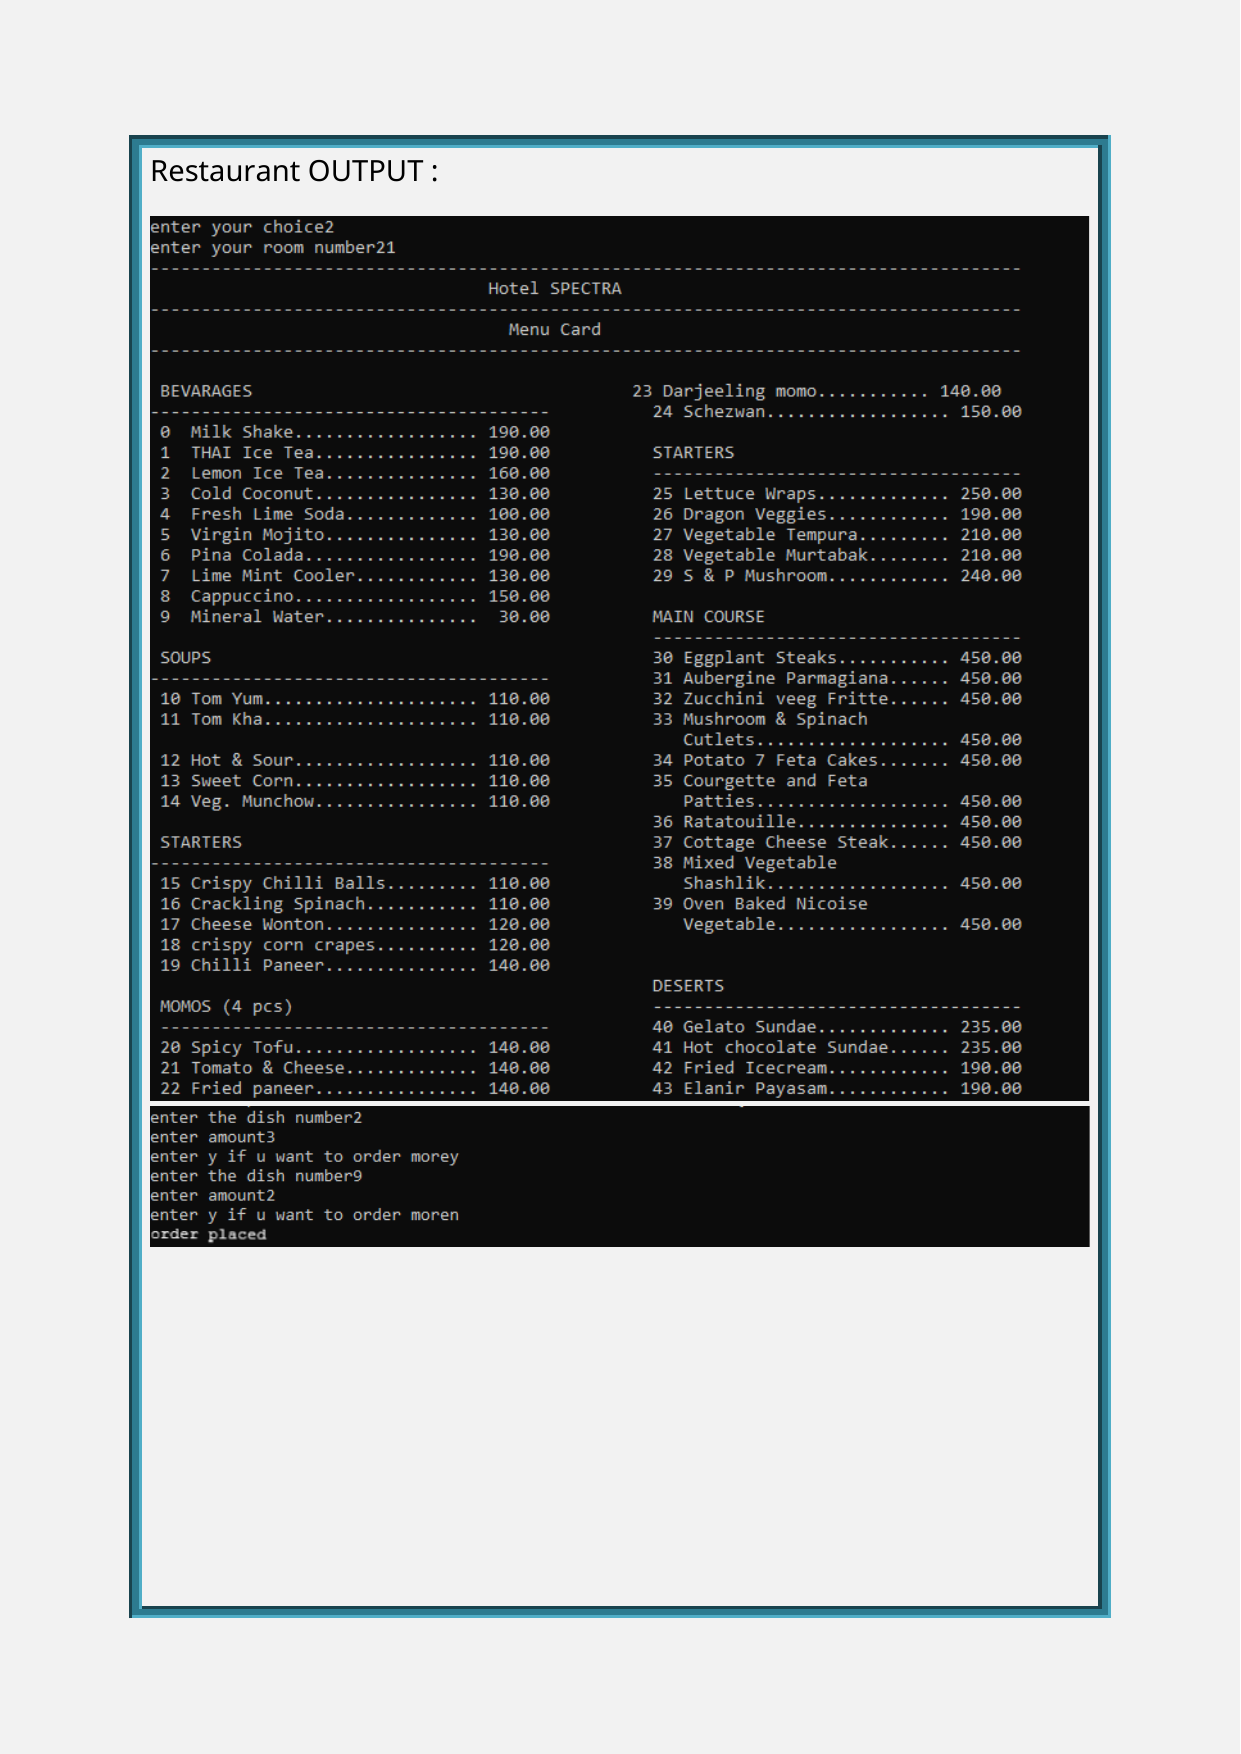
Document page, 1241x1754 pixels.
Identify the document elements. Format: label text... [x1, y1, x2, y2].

picture [150, 1106, 1090, 1247]
title Restaurant OUTPUT : [150, 150, 1090, 190]
picture [150, 216, 1090, 1101]
